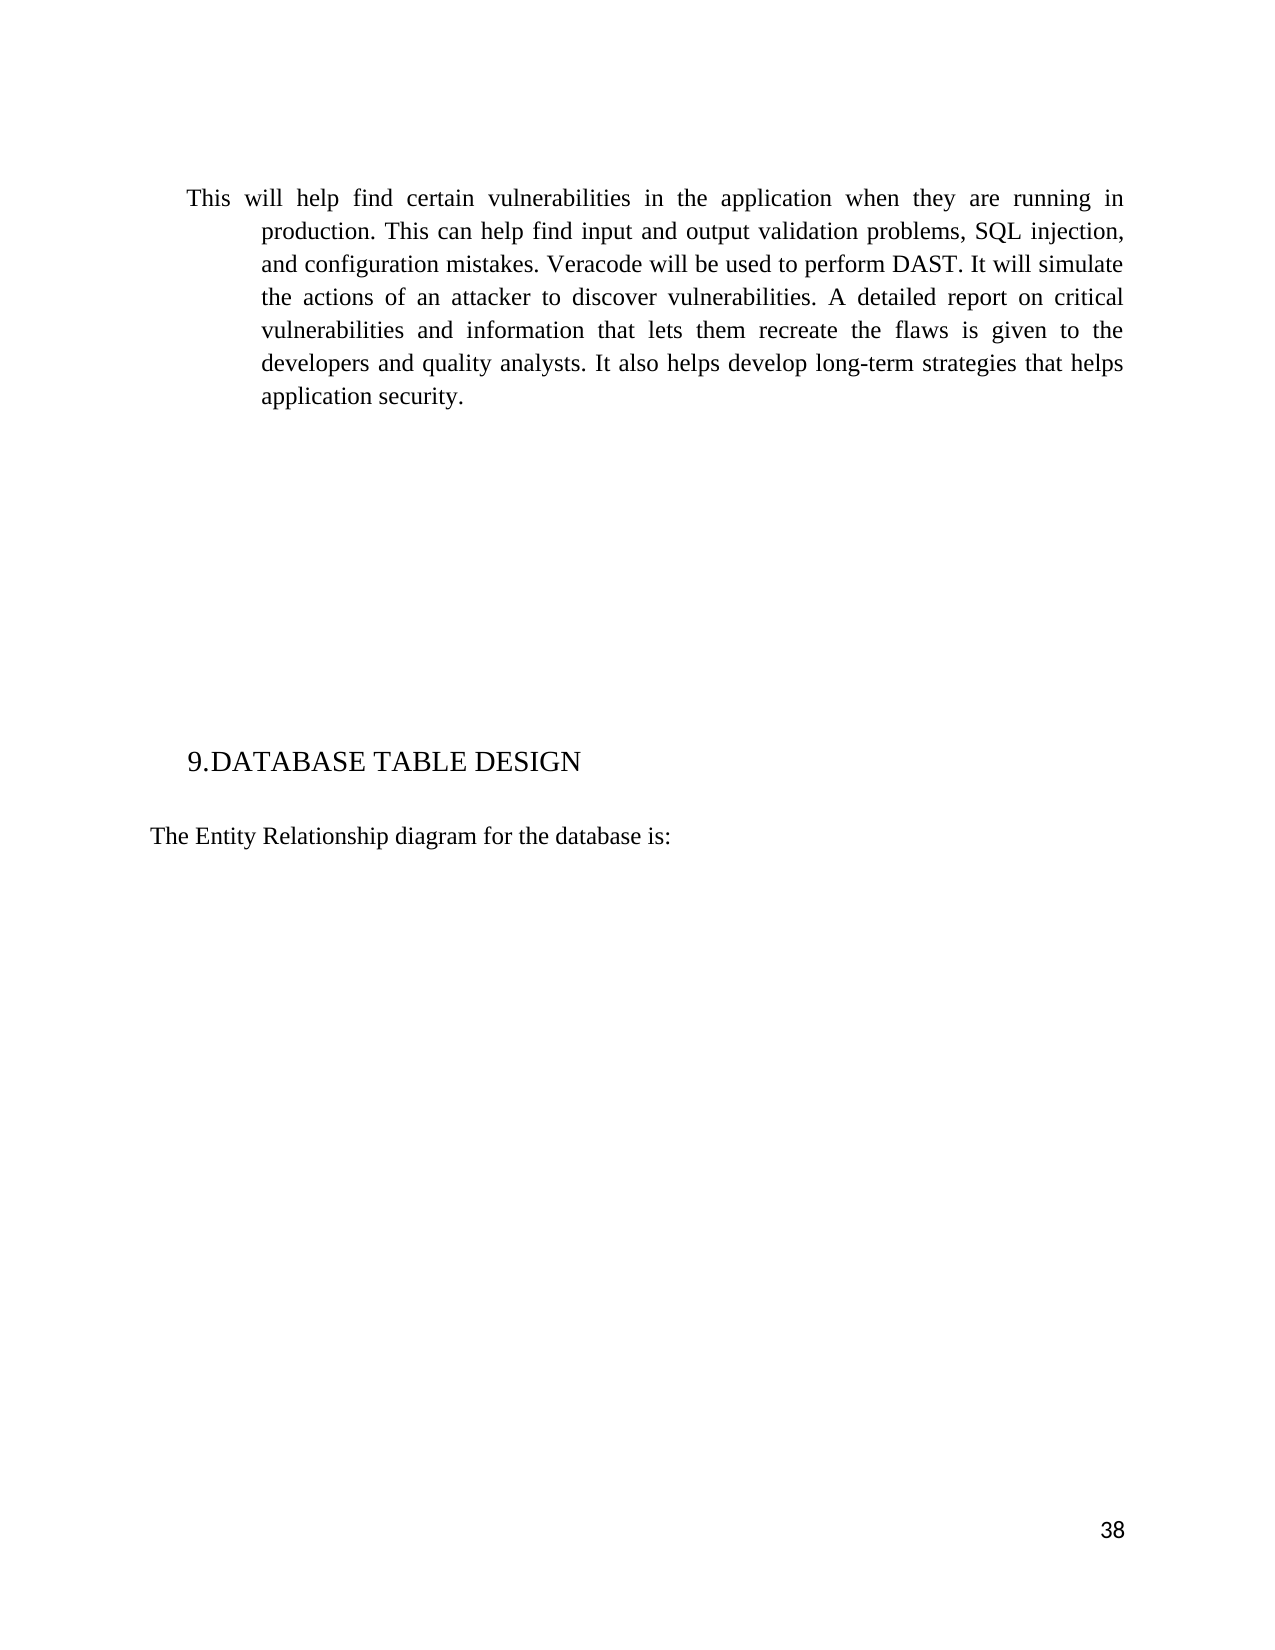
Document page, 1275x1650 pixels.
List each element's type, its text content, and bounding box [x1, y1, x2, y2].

list DATABASE TABLE DESIGN [187, 744, 1125, 778]
text The Entity Relationship diagram for the database is: [150, 821, 1125, 850]
text This will help find certain vulnerabilities in the application when they are running in production. This can help find input and output validation problems, SQL injection, and configuration mistakes. Veracode will be used to perform DAST. It will simulate the actions of an attacker to discover vulnerabilities. A detailed report on critical vulnerabilities and information that lets them recreate the flaws is given to the developers and quality analysts. It also helps develop long-term strategies that helps application security. [186, 183, 1125, 410]
